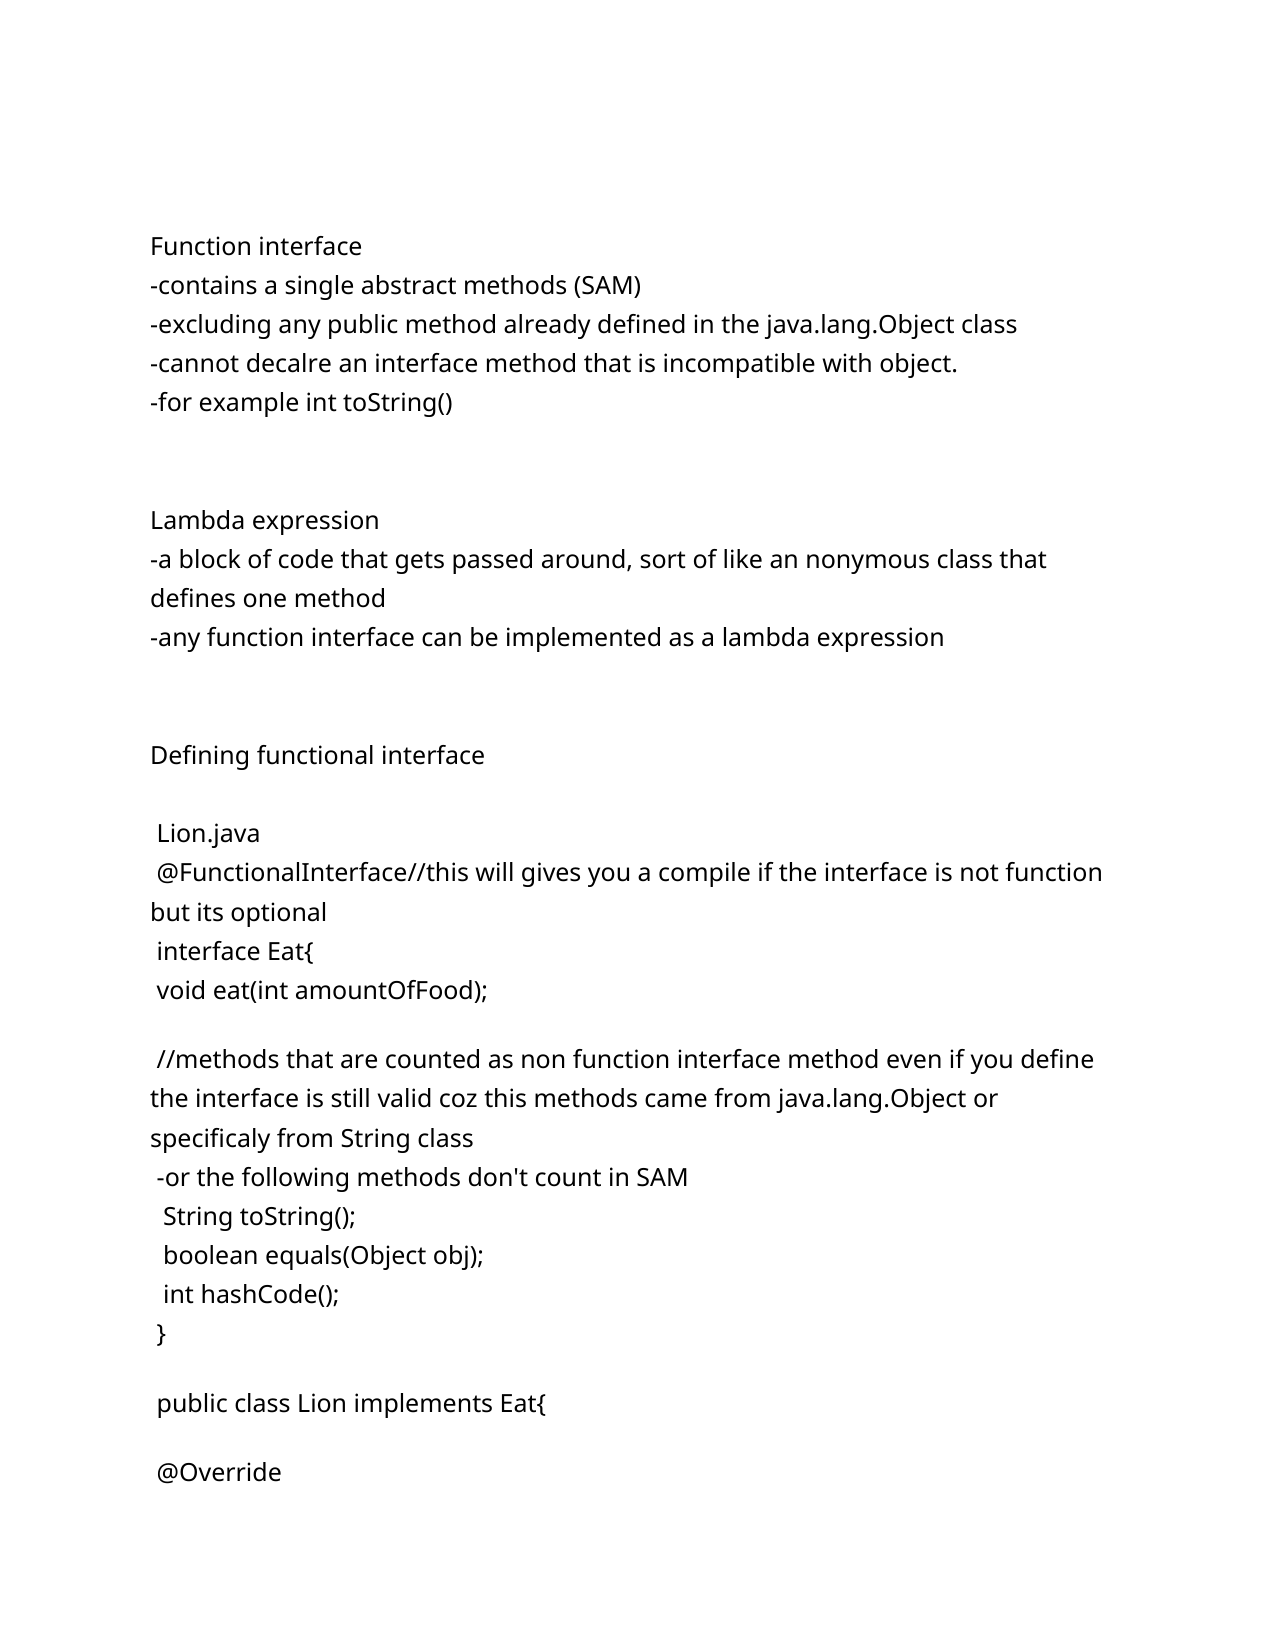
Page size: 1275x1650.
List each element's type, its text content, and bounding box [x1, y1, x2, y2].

text } [150, 1316, 1125, 1350]
text -for example int toString() [150, 385, 1125, 419]
text Function interface [150, 228, 1125, 262]
text -cannot decalre an interface method that is incompatible with object. [150, 346, 1125, 380]
text -contains a single abstract methods (SAM) [150, 267, 1125, 302]
text Lambda expression [150, 502, 1125, 537]
text Lion.java [150, 816, 1125, 850]
text -any function interface can be implemented as a lambda expression [150, 620, 1125, 654]
text public class Lion implements Eat{ [150, 1385, 1125, 1419]
text -a block of code that gets passed around, sort of like an nonymous class that defines one method [150, 542, 1125, 615]
text Defining functional interface [150, 737, 1125, 772]
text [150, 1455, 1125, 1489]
text boolean equals(Object obj); [150, 1238, 1125, 1272]
text int hashCode(); [150, 1277, 1125, 1311]
text @FunctionalInterface//this will gives you a compile if the interface is not function but its optional [150, 855, 1125, 928]
text //methods that are counted as non function interface method even if you define the interface is still valid coz this methods came from java.lang.Object or specificaly from String class [150, 1042, 1125, 1154]
text void eat(int amountOfFood); [150, 972, 1125, 1007]
text -or the following methods don't count in SAM [150, 1159, 1125, 1193]
text -excluding any public method already defined in the java.lang.Object class [150, 307, 1125, 341]
text String toString(); [150, 1198, 1125, 1233]
text interface Eat{ [150, 933, 1125, 967]
